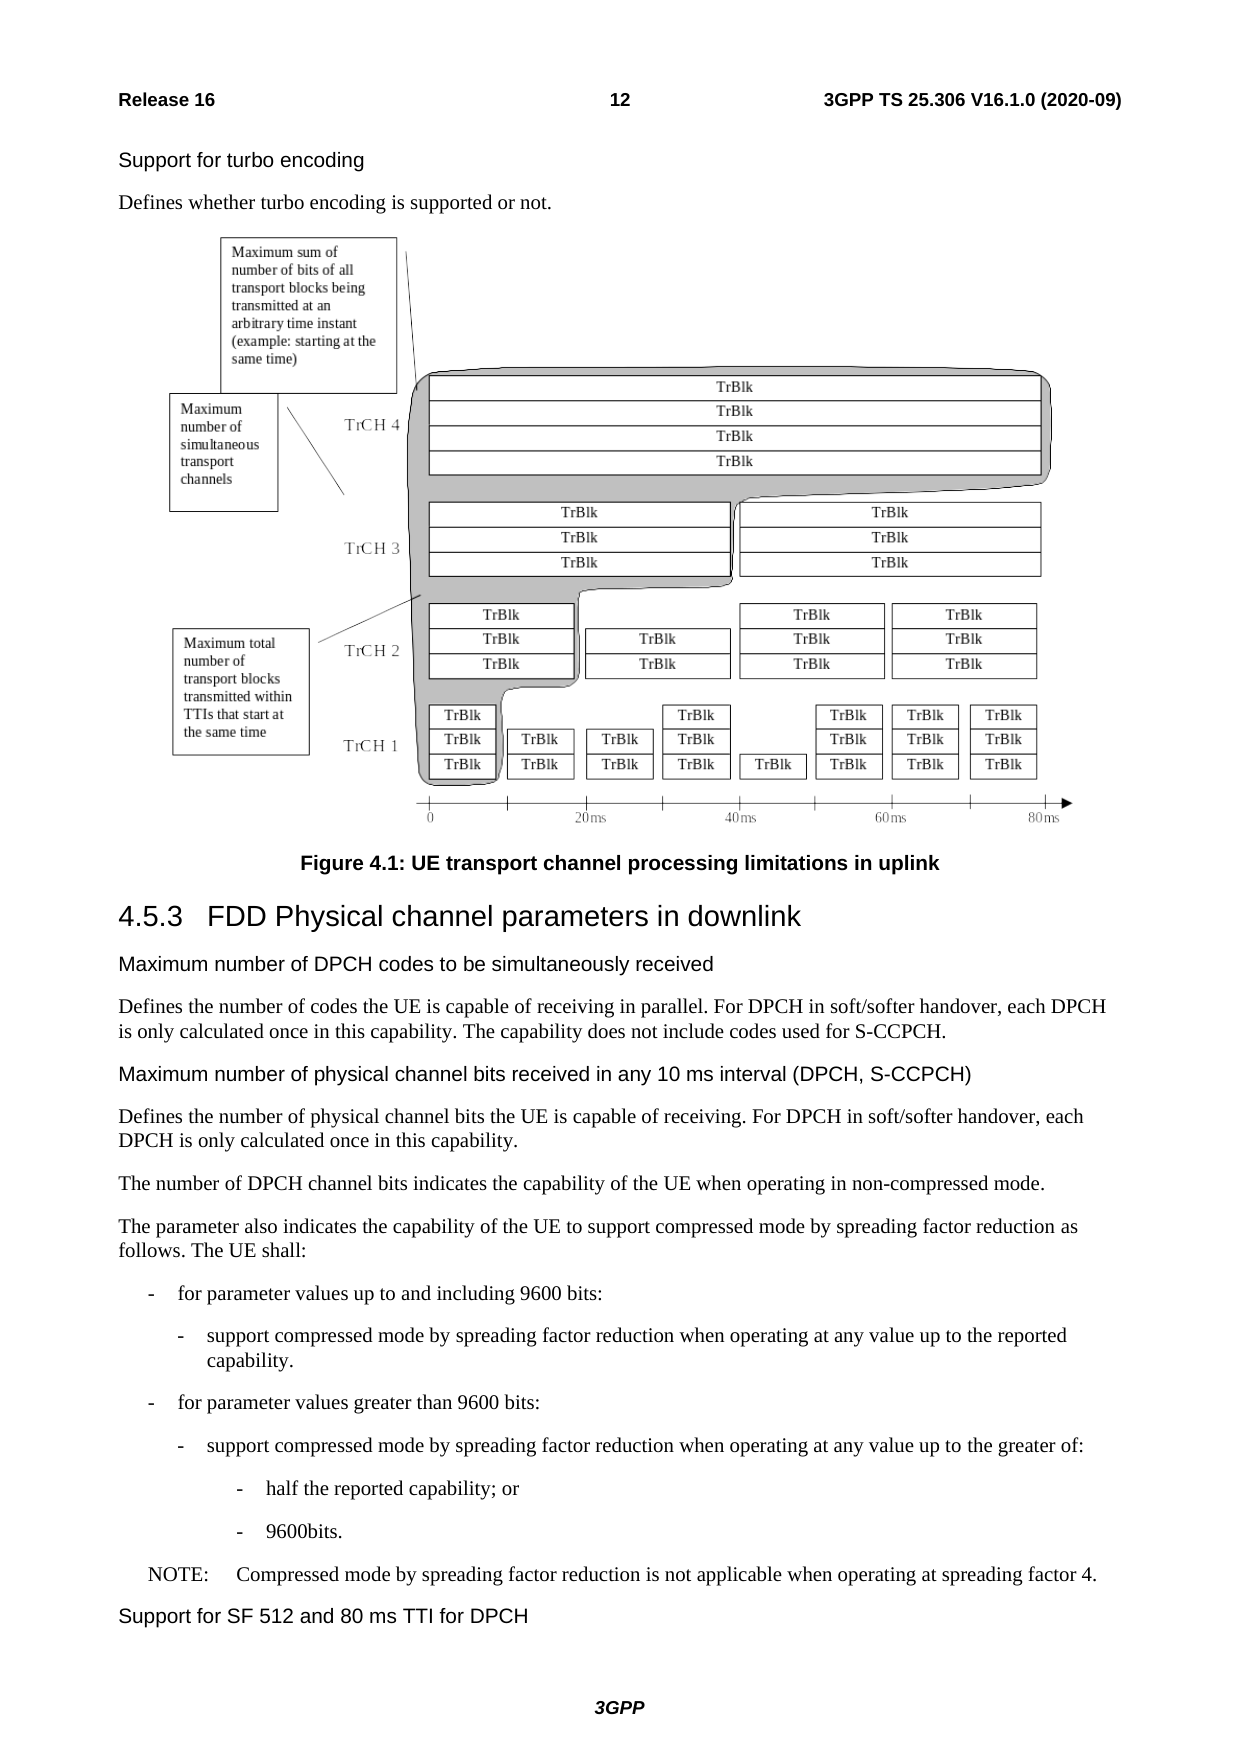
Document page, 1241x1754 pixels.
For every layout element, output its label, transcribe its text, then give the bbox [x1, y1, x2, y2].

text - support compressed mode by spreading factor reduction when operating at any value up to the reported capability. [177, 1323, 1122, 1372]
text Defines whether turbo encoding is supported or not. [118, 190, 1122, 214]
text Maximum number of physical channel bits received in any 10 ms interval (DPCH, S-CCPCH) [118, 1061, 1122, 1085]
text Defines the number of codes the UE is capable of receiving in parallel. For DPCH in soft/softer handover, each DPCH is only calculated once in this capability. The capability does not include codes used for S-CCPCH. [118, 994, 1122, 1043]
text Support for SF 512 and 80 ms TTI for DPCH [118, 1604, 1122, 1628]
text NOTE: Compressed mode by spreading factor reduction is not applicable when operating at spreading factor 4. [148, 1562, 1122, 1586]
text The number of DPCH channel bits indicates the capability of the UE when operating in non-compressed mode. [118, 1171, 1122, 1195]
subtitle 4.5.3 FDD Physical channel parameters in downlink [118, 899, 1122, 933]
text The parameter also indicates the capability of the UE to support compressed mode by spreading factor reduction as follows. The UE shall: [118, 1214, 1122, 1262]
text Figure 4.1: UE transport channel processing limitations in uplink [118, 851, 1122, 874]
text - half the reported capability; or [236, 1476, 1122, 1500]
text Maximum number of DPCH codes to be simultaneously received [118, 952, 1122, 976]
text - support compressed mode by spreading factor reduction when operating at any value up to the greater of: [177, 1433, 1122, 1457]
text - for parameter values greater than 9600 bits: [148, 1390, 1122, 1414]
text Support for turbo encoding [118, 147, 1122, 171]
text - 9600bits. [236, 1519, 1122, 1543]
text Defines the number of physical channel bits the UE is capable of receiving. For DPCH in soft/softer handover, each DPCH is only calculated once in this capability. [118, 1104, 1122, 1152]
text - for parameter values up to and including 9600 bits: [148, 1281, 1122, 1305]
